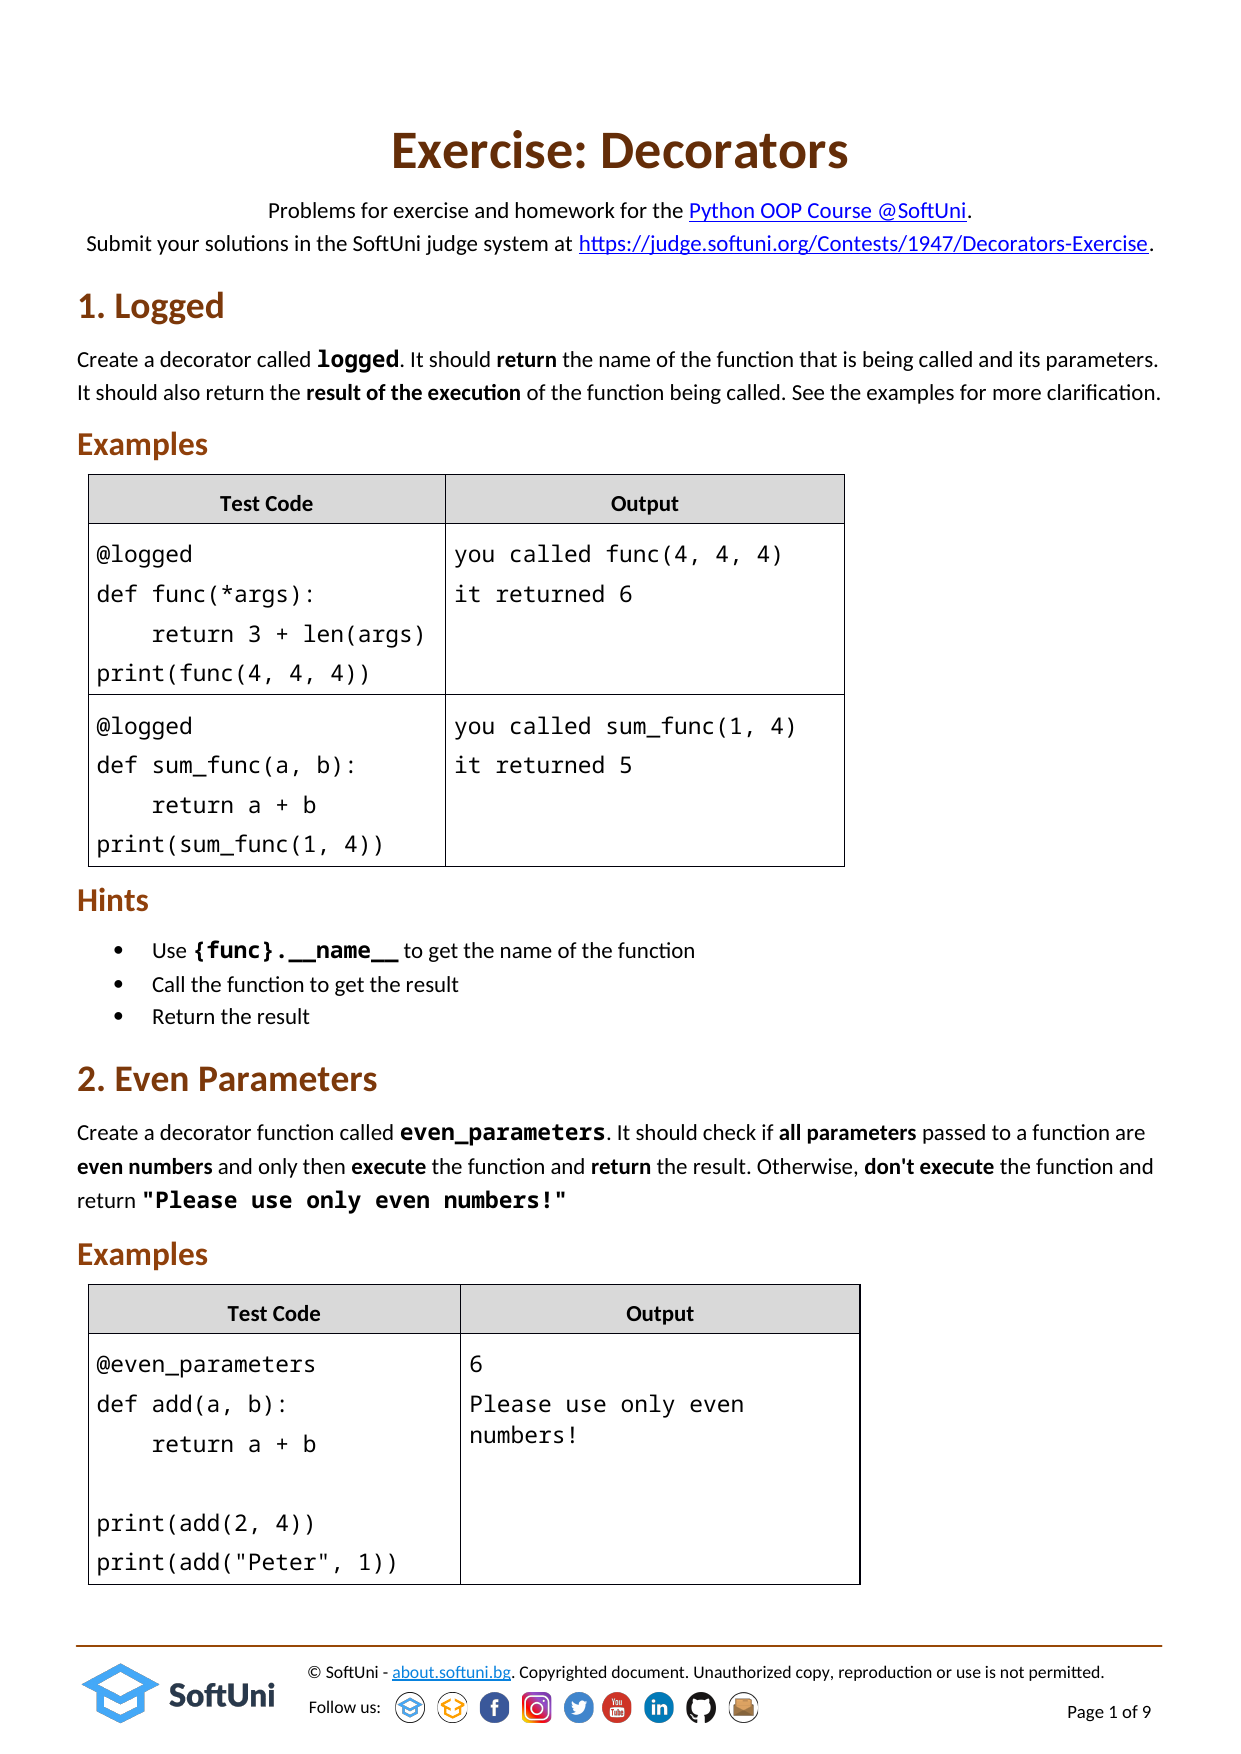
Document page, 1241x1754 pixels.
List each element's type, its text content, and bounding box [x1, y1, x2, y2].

picture [665, 1714, 674, 1723]
picture [728, 1692, 759, 1723]
table_cell 6 Please use only even numbers! [461, 1334, 859, 1583]
table_cell @logged def func(*args): return 3 + len(args) print(func(4, 4, 4)) [89, 524, 445, 694]
picture [658, 1705, 667, 1714]
subtitle Logged [77, 282, 1163, 327]
picture [665, 1692, 674, 1701]
table_header Output [446, 475, 844, 523]
subtitle Examples [77, 1233, 1163, 1274]
picture [686, 1692, 716, 1723]
list Return the result [114, 1002, 1163, 1030]
subtitle Examples [77, 423, 1163, 463]
picture [602, 1692, 632, 1723]
list Use {func}.__name__ to get the name of the function [114, 934, 1163, 965]
text Submit your solutions in the SoftUni judge system at https://judge.softuni.org/Contests/1947/Decorators-Exercise. [77, 229, 1163, 257]
picture [437, 1692, 468, 1723]
table_header Output [461, 1285, 859, 1333]
picture [479, 1692, 510, 1723]
picture [522, 1692, 552, 1723]
text Create a decorator called logged. It should return the name of the function that is being called and its parameters. It should also return the result of the execution of the function being called. See the examples for more clarification. [77, 343, 1163, 406]
subtitle Exercise: Decorators [77, 116, 1163, 182]
table_cell @logged def sum_func(a, b): return a + b print(sum_func(1, 4)) [89, 695, 445, 866]
picture [644, 1692, 653, 1701]
table_header Test Code [89, 1285, 460, 1333]
picture [644, 1714, 653, 1723]
table_cell you called sum_func(1, 4) it returned 5 [446, 695, 844, 866]
text Problems for exercise and homework for the Python OOP Course @SoftUni. [77, 196, 1163, 224]
picture [395, 1692, 425, 1723]
picture [75, 1658, 281, 1729]
text Create a decorator function called even_parameters. It should check if all parameters passed to a function are even numbers and only then execute the function and return the result. Otherwise, don't execute the function and return "Please use only even numbers!" [77, 1116, 1163, 1216]
list Call the function to get the result [114, 970, 1163, 998]
subtitle Even Parameters [77, 1055, 1163, 1101]
picture [564, 1692, 594, 1723]
subtitle Hints [77, 879, 1163, 920]
table_header Test Code [89, 475, 445, 523]
table_cell you called func(4, 4, 4) it returned 6 [446, 524, 844, 694]
table_cell @even_parameters def add(a, b): return a + b print(add(2, 4)) print(add("Peter", 1)) [89, 1334, 460, 1583]
